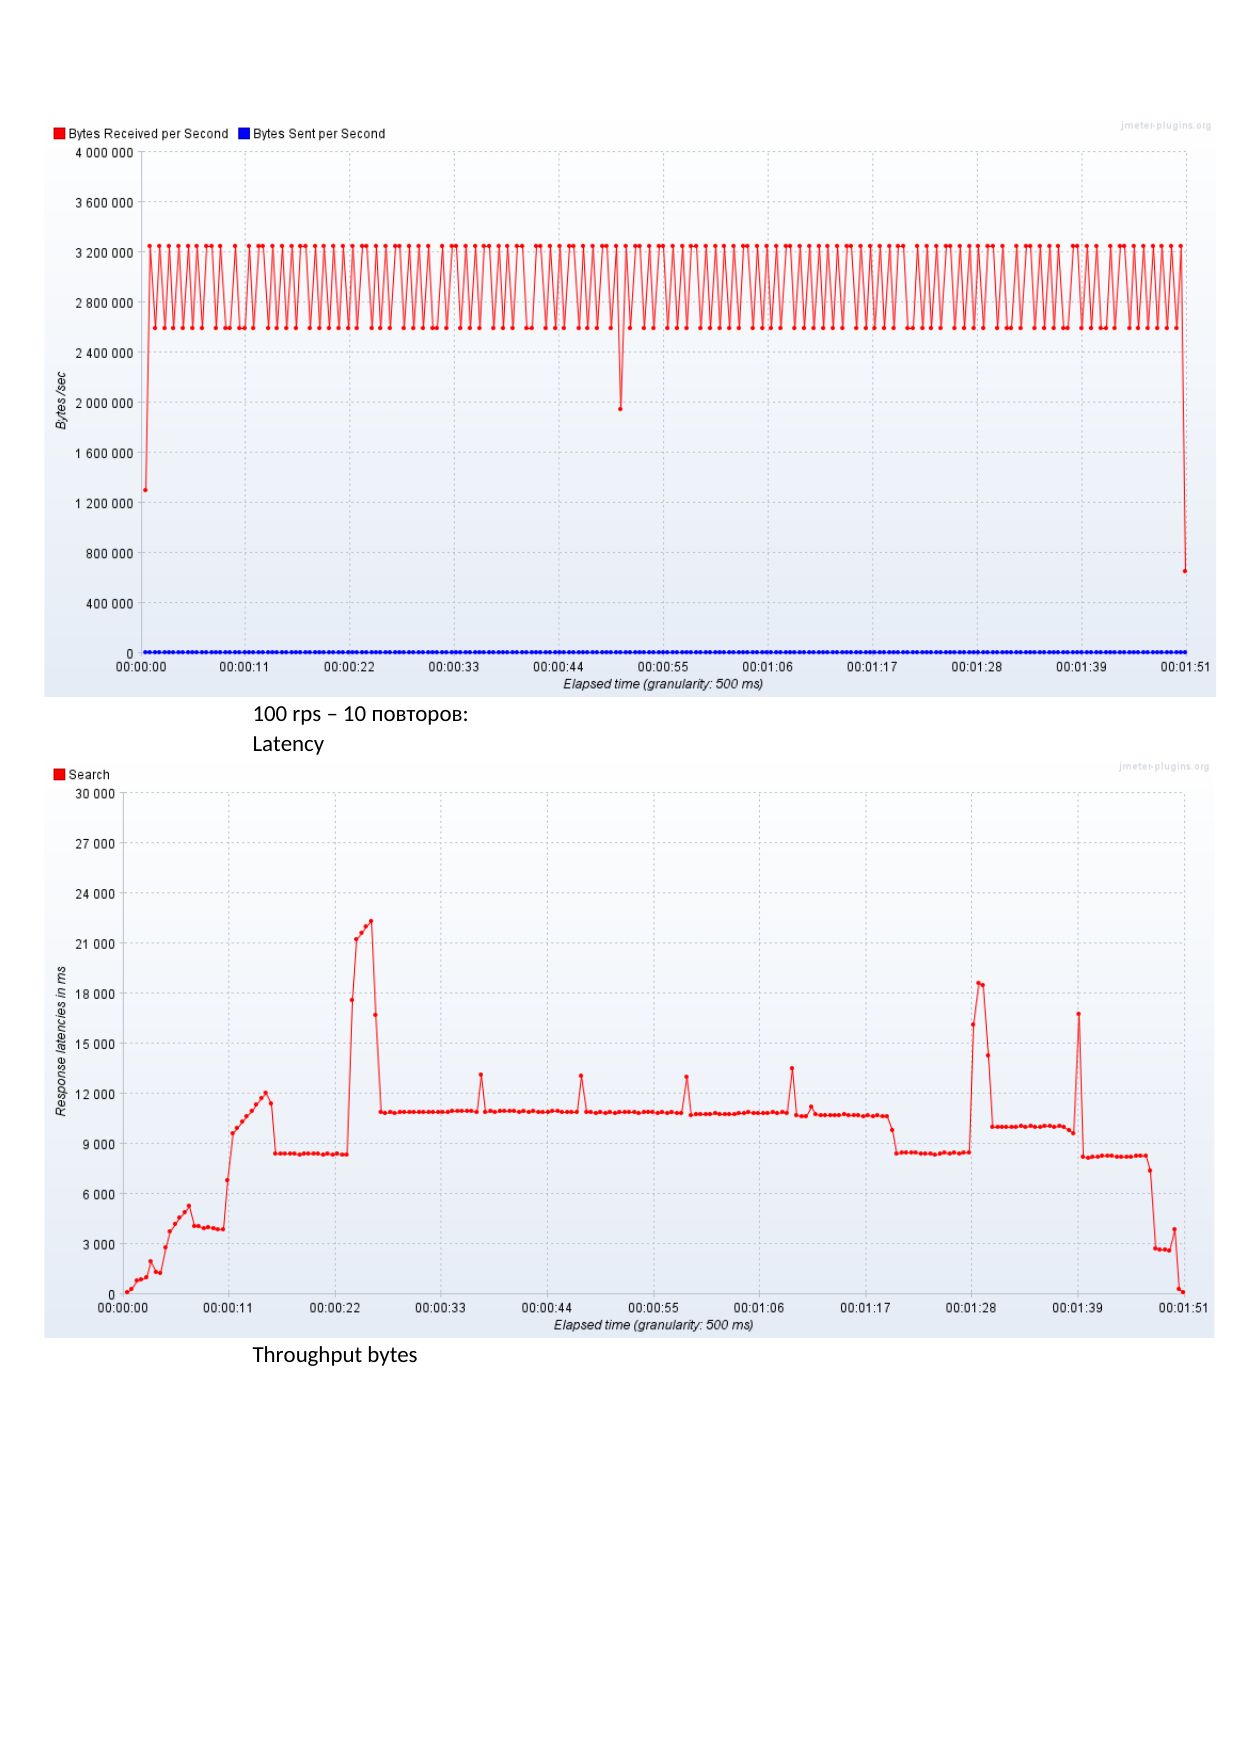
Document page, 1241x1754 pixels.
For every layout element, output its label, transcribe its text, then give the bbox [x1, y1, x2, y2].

list 100 rps – 10 повторов: [252, 699, 1152, 727]
list Throughput bytes [252, 1340, 1152, 1368]
picture [44, 118, 1217, 697]
list Latency [252, 729, 1152, 757]
picture [44, 759, 1215, 1338]
